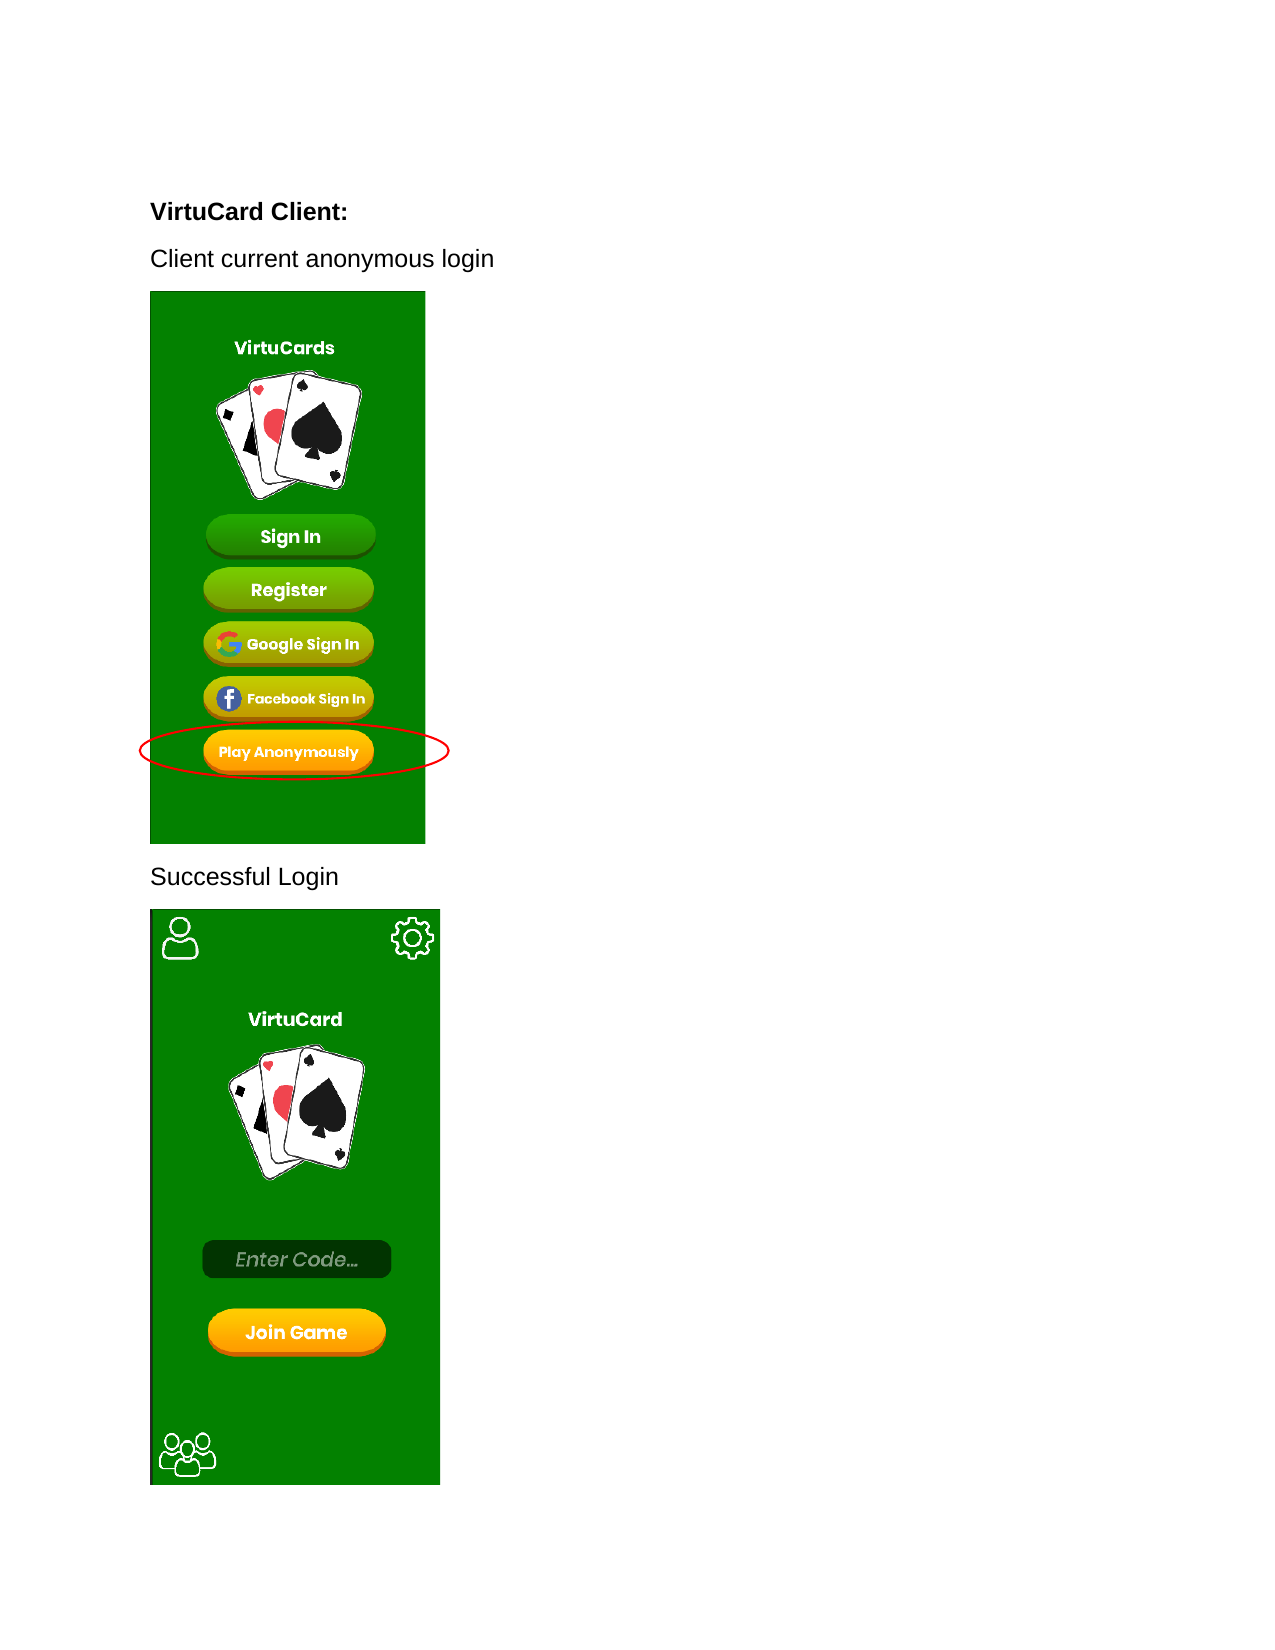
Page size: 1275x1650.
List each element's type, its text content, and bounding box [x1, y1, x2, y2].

picture [150, 723, 426, 778]
text Client current anonymous login [150, 244, 1125, 273]
picture [150, 909, 440, 1485]
text Successful Login [150, 862, 1125, 891]
picture [150, 291, 426, 738]
picture [150, 763, 426, 844]
text VirtuCard Client: [150, 197, 1125, 226]
